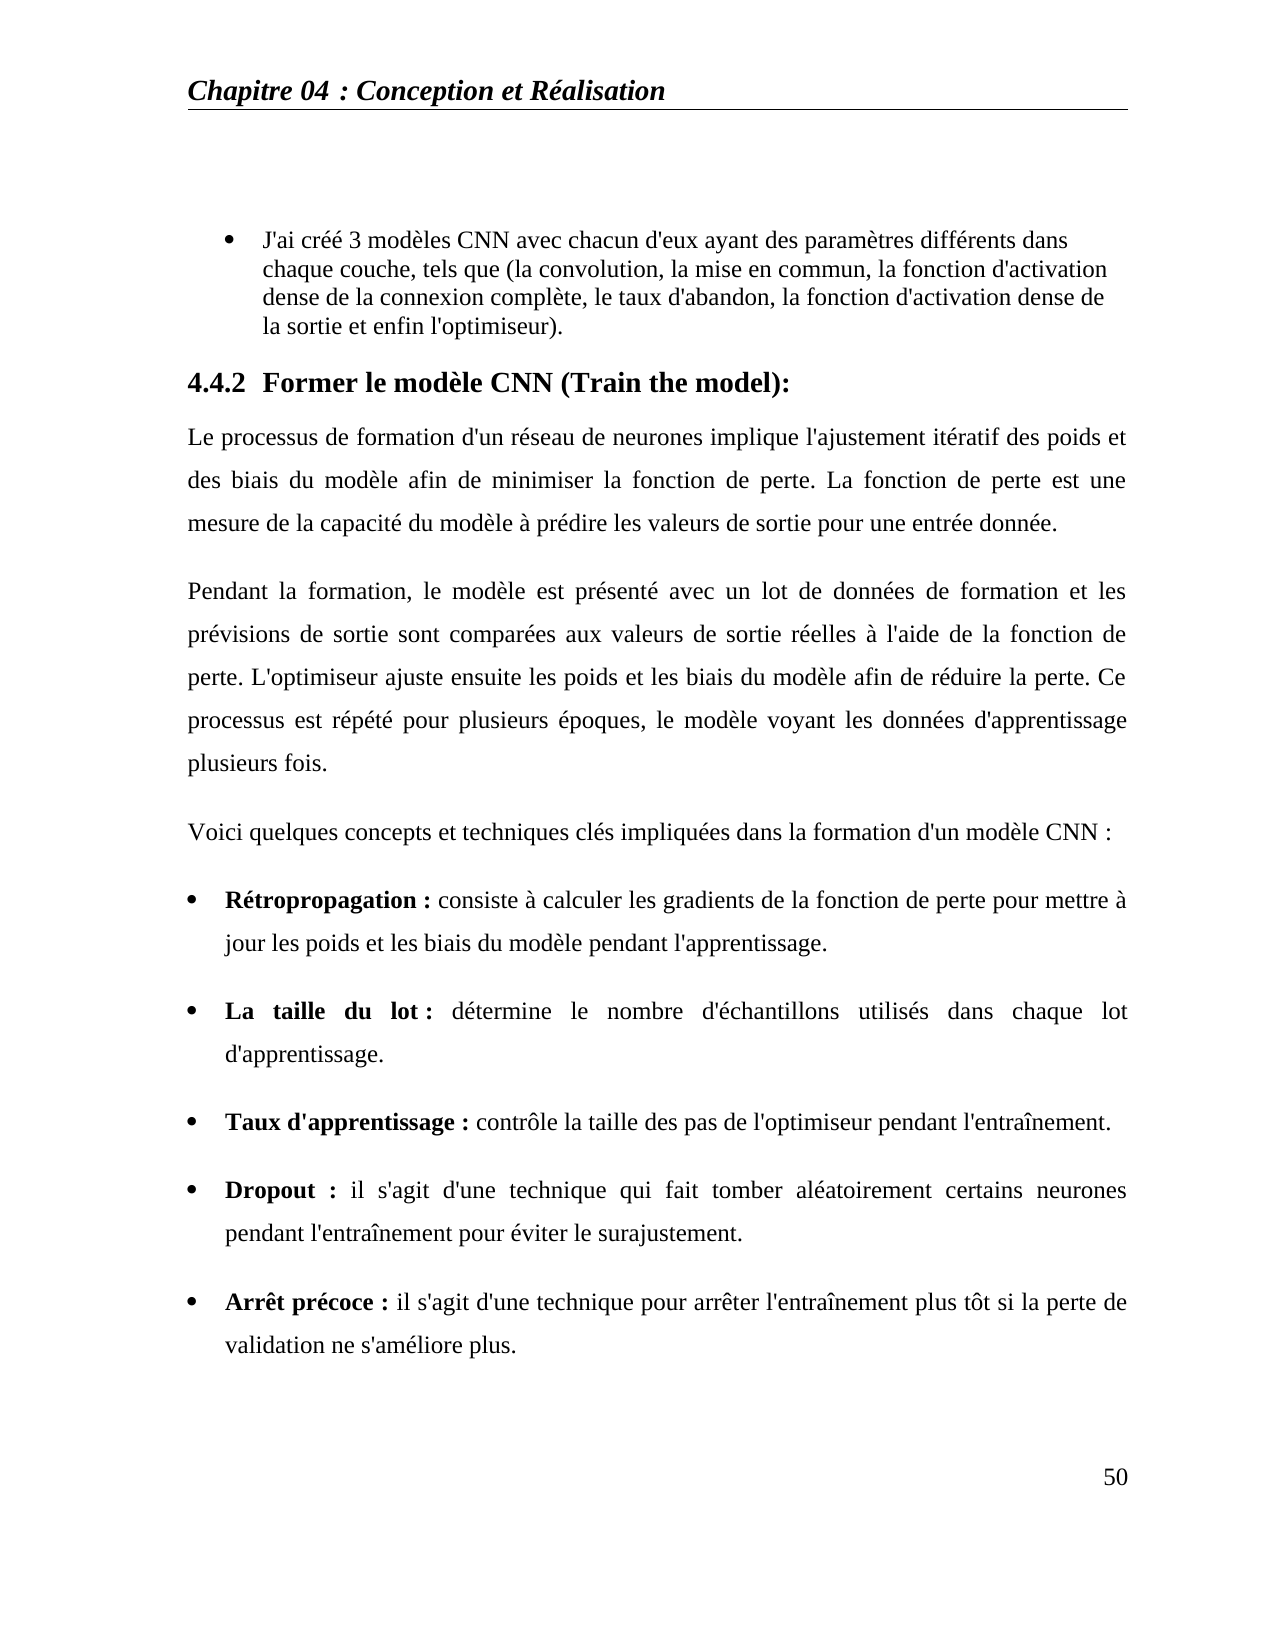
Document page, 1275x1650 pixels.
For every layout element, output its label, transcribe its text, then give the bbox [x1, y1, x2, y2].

list J'ai créé 3 modèles CNN avec chacun d'eux ayant des paramètres différents dans chaque couche, tels que (la convolution, la mise en commun, la fonction d'activation dense de la connexion complète, le taux d'abandon, la fonction d'activation dense de la sortie et enfin l'optimiseur). [225, 225, 1128, 340]
text Pendant la formation, le modèle est présenté avec un lot de données de formation et les prévisions de sortie sont comparées aux valeurs de sortie réelles à l'aide de la fonction de perte. L'optimiseur ajuste ensuite les poids et les biais du modèle afin de réduire la perte. Ce processus est répété pour plusieurs époques, le modèle voyant les données d'apprentissage plusieurs fois. [187, 576, 1128, 777]
list Arrêt précoce : il s'agit d'une technique pour arrêter l'entraînement plus tôt si la perte de validation ne s'améliore plus. [187, 1287, 1128, 1358]
text Le processus de formation d'un réseau de neurones implique l'ajustement itératif des poids et des biais du modèle afin de minimiser la fonction de perte. La fonction de perte est une mesure de la capacité du modèle à prédire les valeurs de sortie pour une entrée donnée. [187, 422, 1128, 537]
text Voici quelques concepts et techniques clés impliquées dans la formation d'un modèle CNN : [187, 817, 1128, 845]
subtitle Former le modèle CNN (Train the model): [187, 365, 1128, 398]
list La taille du lot : détermine le nombre d'échantillons utilisés dans chaque lot d'apprentissage. [187, 996, 1128, 1068]
list Taux d'apprentissage : contrôle la taille des pas de l'optimiseur pendant l'entraînement. [187, 1107, 1128, 1136]
list Rétropropagation : consiste à calculer les gradients de la fonction de perte pour mettre à jour les poids et les biais du modèle pendant l'apprentissage. [187, 885, 1128, 957]
list Dropout : il s'agit d'une technique qui fait tomber aléatoirement certains neurones pendant l'entraînement pour éviter le surajustement. [187, 1175, 1128, 1247]
